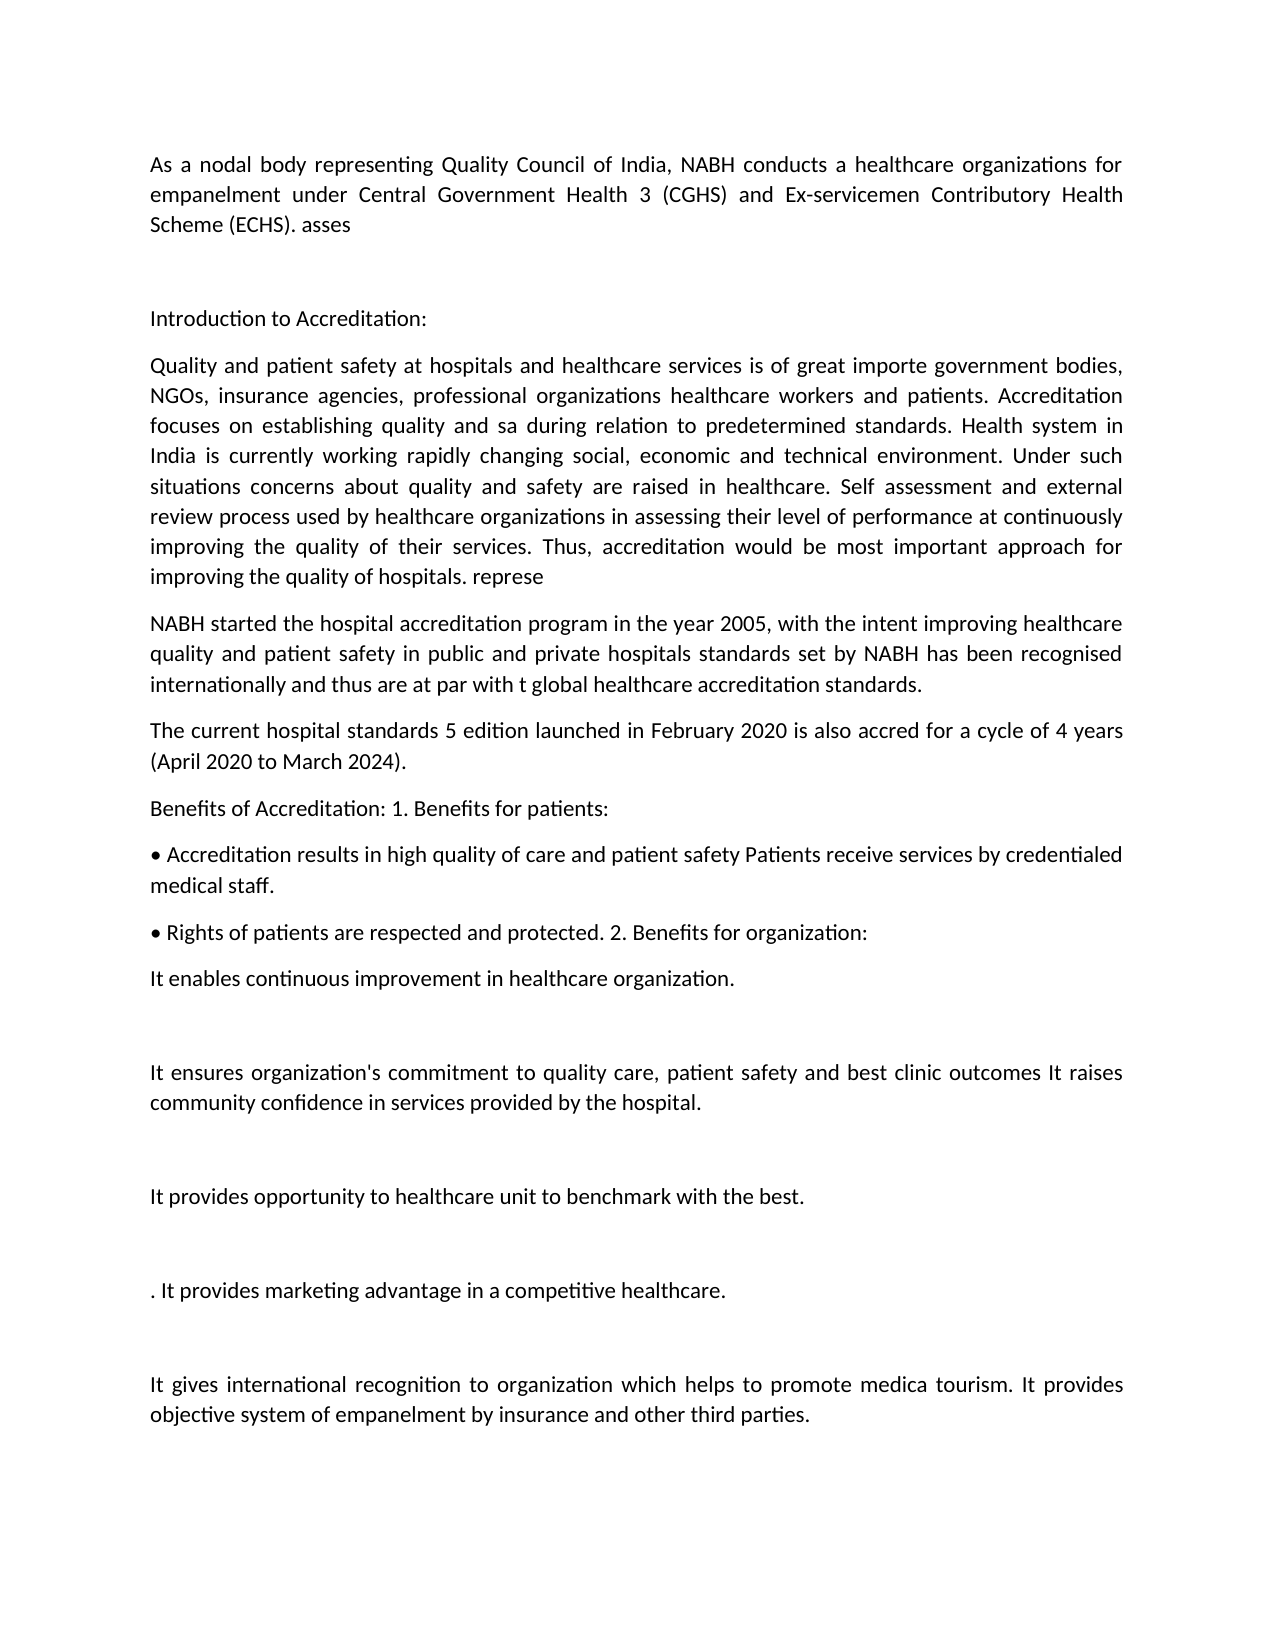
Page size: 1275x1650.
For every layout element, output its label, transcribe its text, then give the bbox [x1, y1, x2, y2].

text Introduction to Accreditation: [150, 304, 1125, 332]
text The current hospital standards 5 edition launched in February 2020 is also accred for a cycle of 4 years (April 2020 to March 2024). [150, 717, 1125, 775]
text Quality and patient safety at hospitals and healthcare services is of great importe government bodies, NGOs, insurance agencies, professional organizations healthcare workers and patients. Accreditation focuses on establishing quality and sa during relation to predetermined standards. Health system in India is currently working rapidly changing social, economic and technical environment. Under such situations concerns about quality and safety are raised in healthcare. Self assessment and external review process used by healthcare organizations in assessing their level of performance at continuously improving the quality of their services. Thus, accreditation would be most important approach for improving the quality of hospitals. represe [150, 351, 1125, 591]
text As a nodal body representing Quality Council of India, NABH conducts a healthcare organizations for empanelment under Central Government Health 3 (CGHS) and Ex-servicemen Contributory Health Scheme (ECHS). asses [150, 150, 1125, 238]
text Benefits of Accreditation: 1. Benefits for patients: [150, 794, 1125, 822]
text It provides opportunity to healthcare unit to benchmark with the best. [150, 1182, 1125, 1210]
text It enables continuous improvement in healthcare organization. [150, 964, 1125, 993]
text It ensures organization's commitment to quality care, patient safety and best clinic outcomes It raises community confidence in services provided by the hospital. [150, 1058, 1125, 1117]
text • Rights of patients are respected and protected. 2. Benefits for organization: [150, 918, 1125, 946]
text • Accreditation results in high quality of care and patient safety Patients receive services by credentialed medical staff. [150, 841, 1125, 899]
text It gives international recognition to organization which helps to promote medica tourism. It provides objective system of empanelment by insurance and other third parties. [150, 1370, 1125, 1428]
text NABH started the hospital accreditation program in the year 2005, with the intent improving healthcare quality and patient safety in public and private hospitals standards set by NABH has been recognised internationally and thus are at par with t global healthcare accreditation standards. [150, 609, 1125, 698]
text . It provides marketing advantage in a competitive healthcare. [150, 1276, 1125, 1304]
